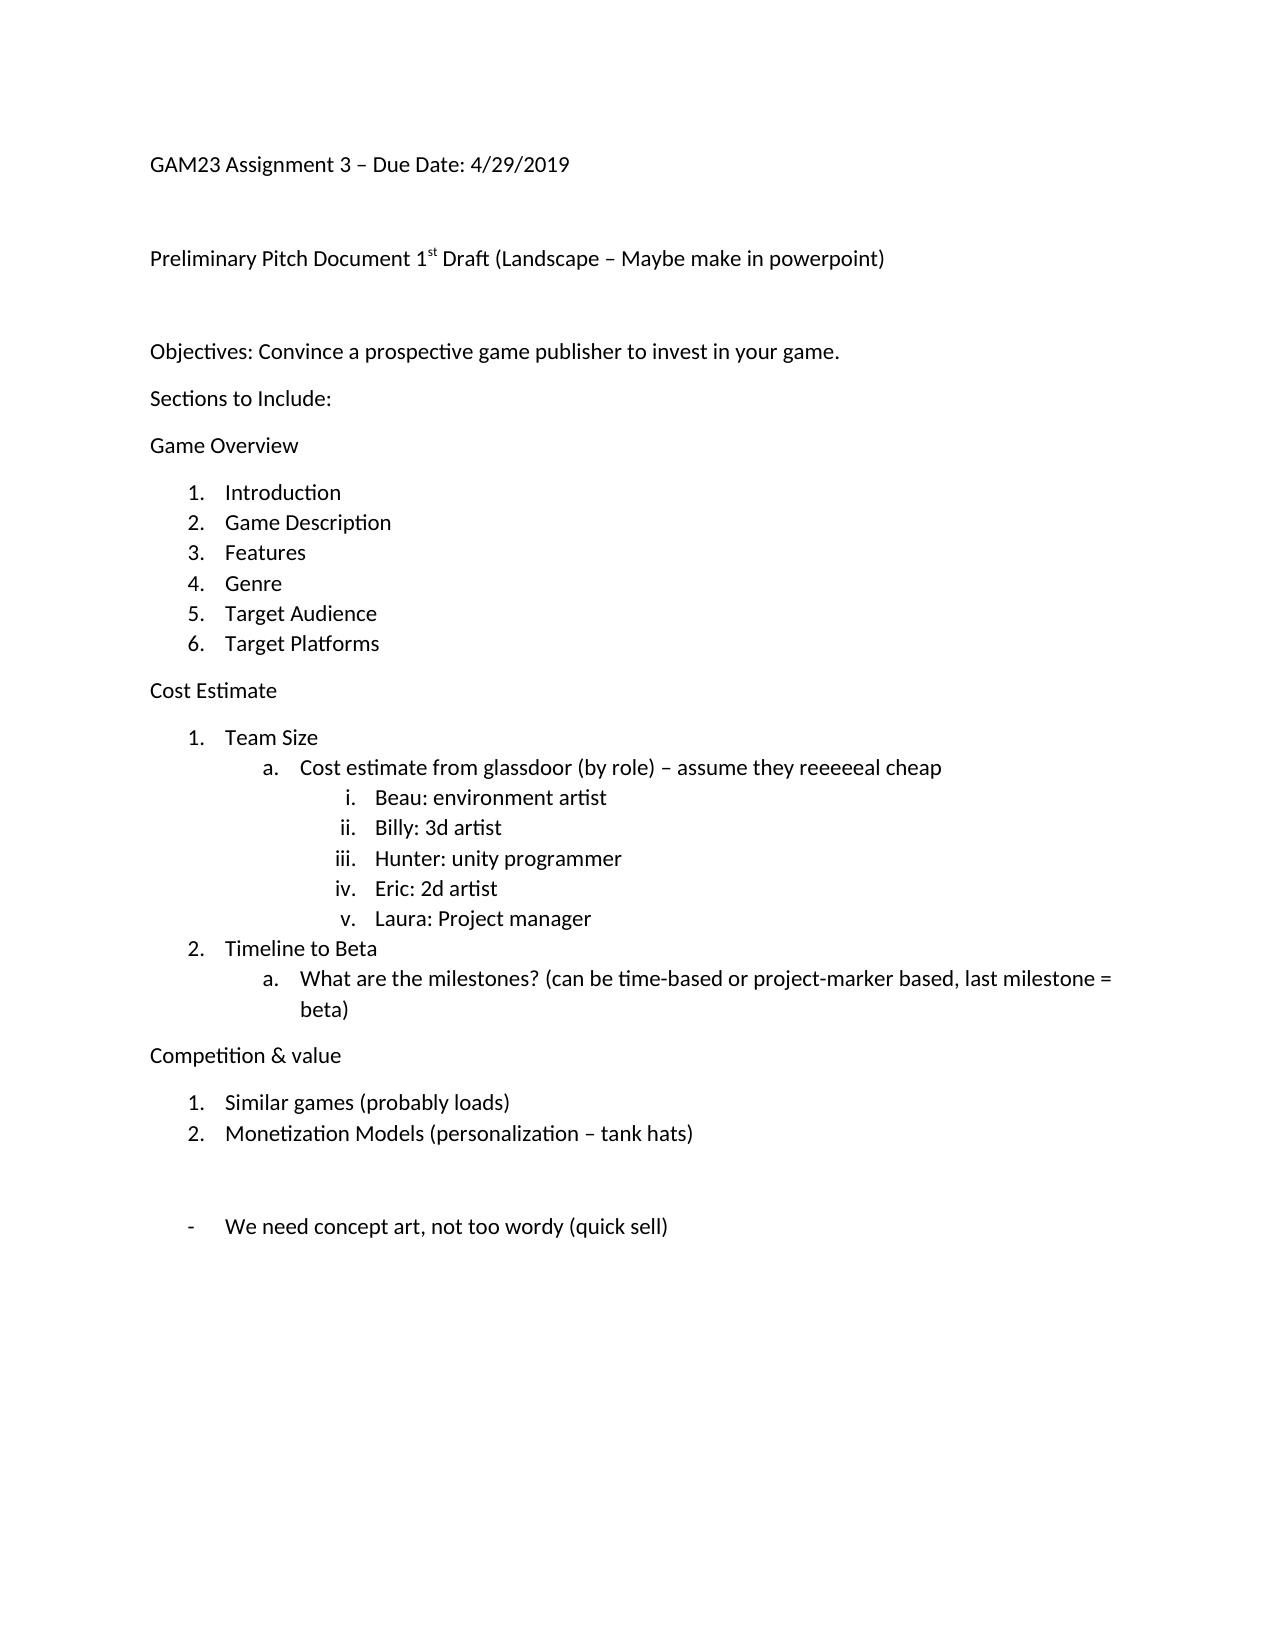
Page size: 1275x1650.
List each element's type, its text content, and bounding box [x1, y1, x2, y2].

text Objectives: Convince a prospective game publisher to invest in your game. [150, 337, 1125, 366]
text Game Overview [150, 431, 1125, 459]
text GAM23 Assignment 3 – Due Date: 4/29/2019 [150, 150, 1125, 178]
text Sections to Include: [150, 384, 1125, 412]
list Laura: Project manager [356, 904, 1125, 932]
list Similar games (probably loads) [187, 1088, 1125, 1117]
list Genre [187, 569, 1125, 597]
list Game Description [187, 508, 1125, 536]
text Cost Estimate [150, 676, 1125, 704]
list Features [187, 538, 1125, 567]
list Introduction [187, 478, 1125, 506]
list What are the milestones? (can be time-based or project-marker based, last milestone = beta) [262, 964, 1125, 1023]
list Timeline to Beta [187, 934, 1125, 962]
list Eric: 2d artist [356, 874, 1125, 902]
list Monetization Models (personalization – tank hats) [187, 1119, 1125, 1147]
list Beau: environment artist [356, 783, 1125, 811]
list Target Audience [187, 599, 1125, 627]
list Cost estimate from glassdoor (by role) – assume they reeeeeal cheap [262, 753, 1125, 781]
list Target Platforms [187, 629, 1125, 657]
list We need concept art, not too wordy (quick sell) [187, 1212, 1125, 1241]
list Team Size [187, 723, 1125, 751]
text Preliminary Pitch Document 1st Draft (Landscape – Maybe make in powerpoint) [150, 244, 1125, 272]
list Hunter: unity programmer [356, 844, 1125, 872]
list Billy: 3d artist [356, 813, 1125, 842]
text Competition & value [150, 1042, 1125, 1070]
